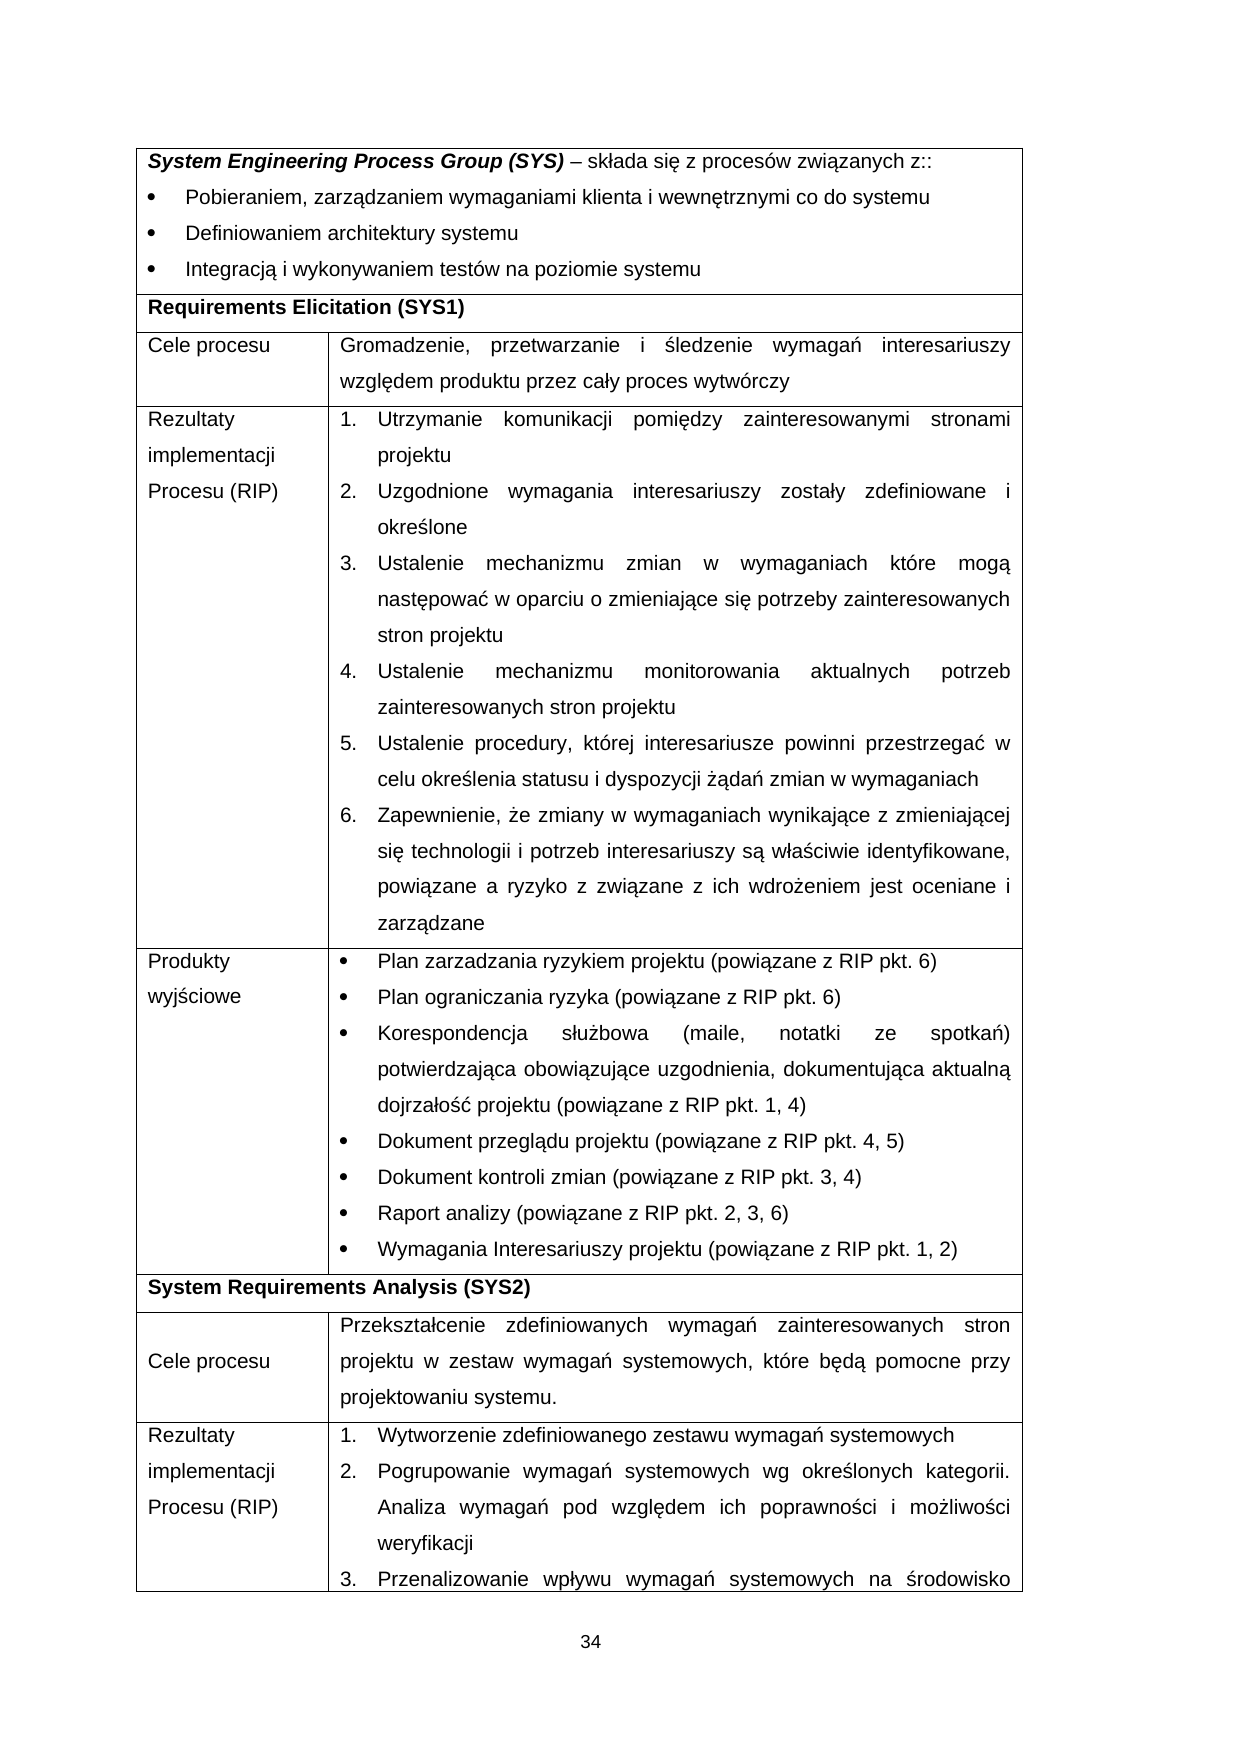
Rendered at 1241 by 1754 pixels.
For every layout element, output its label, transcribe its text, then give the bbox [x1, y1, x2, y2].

table_header System Engineering Process Group (SYS) – składa się z procesów związanych z:: Pobieraniem, zarządzaniem wymaganiami klienta i wewnętrznymi co do systemu Definiowaniem architektury systemu Integracją i wykonywaniem testów na poziomie systemu [137, 149, 1022, 294]
table_cell Rezultaty implementacji Procesu (RIP) [137, 1423, 328, 1591]
table_cell Plan zarzadzania ryzykiem projektu (powiązane z RIP pkt. 6) Plan ograniczania ryzyka (powiązane z RIP pkt. 6) Korespondencja służbowa (maile, notatki ze spotkań) potwierdzająca obowiązujące uzgodnienia, dokumentująca aktualną dojrzałość projektu (powiązane z RIP pkt. 1, 4) Dokument przeglądu projektu (powiązane z RIP pkt. 4, 5) Dokument kontroli zmian (powiązane z RIP pkt. 3, 4) Raport analizy (powiązane z RIP pkt. 2, 3, 6) Wymagania Interesariuszy projektu (powiązane z RIP pkt. 1, 2) [329, 949, 1022, 1274]
table_cell Produkty wyjściowe [137, 949, 328, 1274]
table_cell Cele procesu [137, 1313, 328, 1422]
table_cell Przekształcenie zdefiniowanych wymagań zainteresowanych stron projektu w zestaw wymagań systemowych, które będą pomocne przy projektowaniu systemu. [329, 1313, 1022, 1422]
table_cell Cele procesu [137, 333, 328, 406]
table_cell Utrzymanie komunikacji pomiędzy zainteresowanymi stronami projektu Uzgodnione wymagania interesariuszy zostały zdefiniowane i określone Ustalenie mechanizmu zmian w wymaganiach które mogą następować w oparciu o zmieniające się potrzeby zainteresowanych stron projektu Ustalenie mechanizmu monitorowania aktualnych potrzeb zainteresowanych stron projektu Ustalenie procedury, której interesariusze powinni przestrzegać w celu określenia statusu i dyspozycji żądań zmian w wymaganiach Zapewnienie, że zmiany w wymaganiach wynikające z zmieniającej się technologii i potrzeb interesariuszy są właściwie identyfikowane, powiązane a ryzyko z związane z ich wdrożeniem jest oceniane i zarządzane [329, 407, 1022, 947]
table_cell Gromadzenie, przetwarzanie i śledzenie wymagań interesariuszy względem produktu przez cały proces wytwórczy [329, 333, 1022, 406]
table_cell System Requirements Analysis (SYS2) [137, 1275, 1022, 1312]
table_cell Requirements Elicitation (SYS1) [137, 295, 1022, 332]
table_cell Rezultaty implementacji Procesu (RIP) [137, 407, 328, 947]
